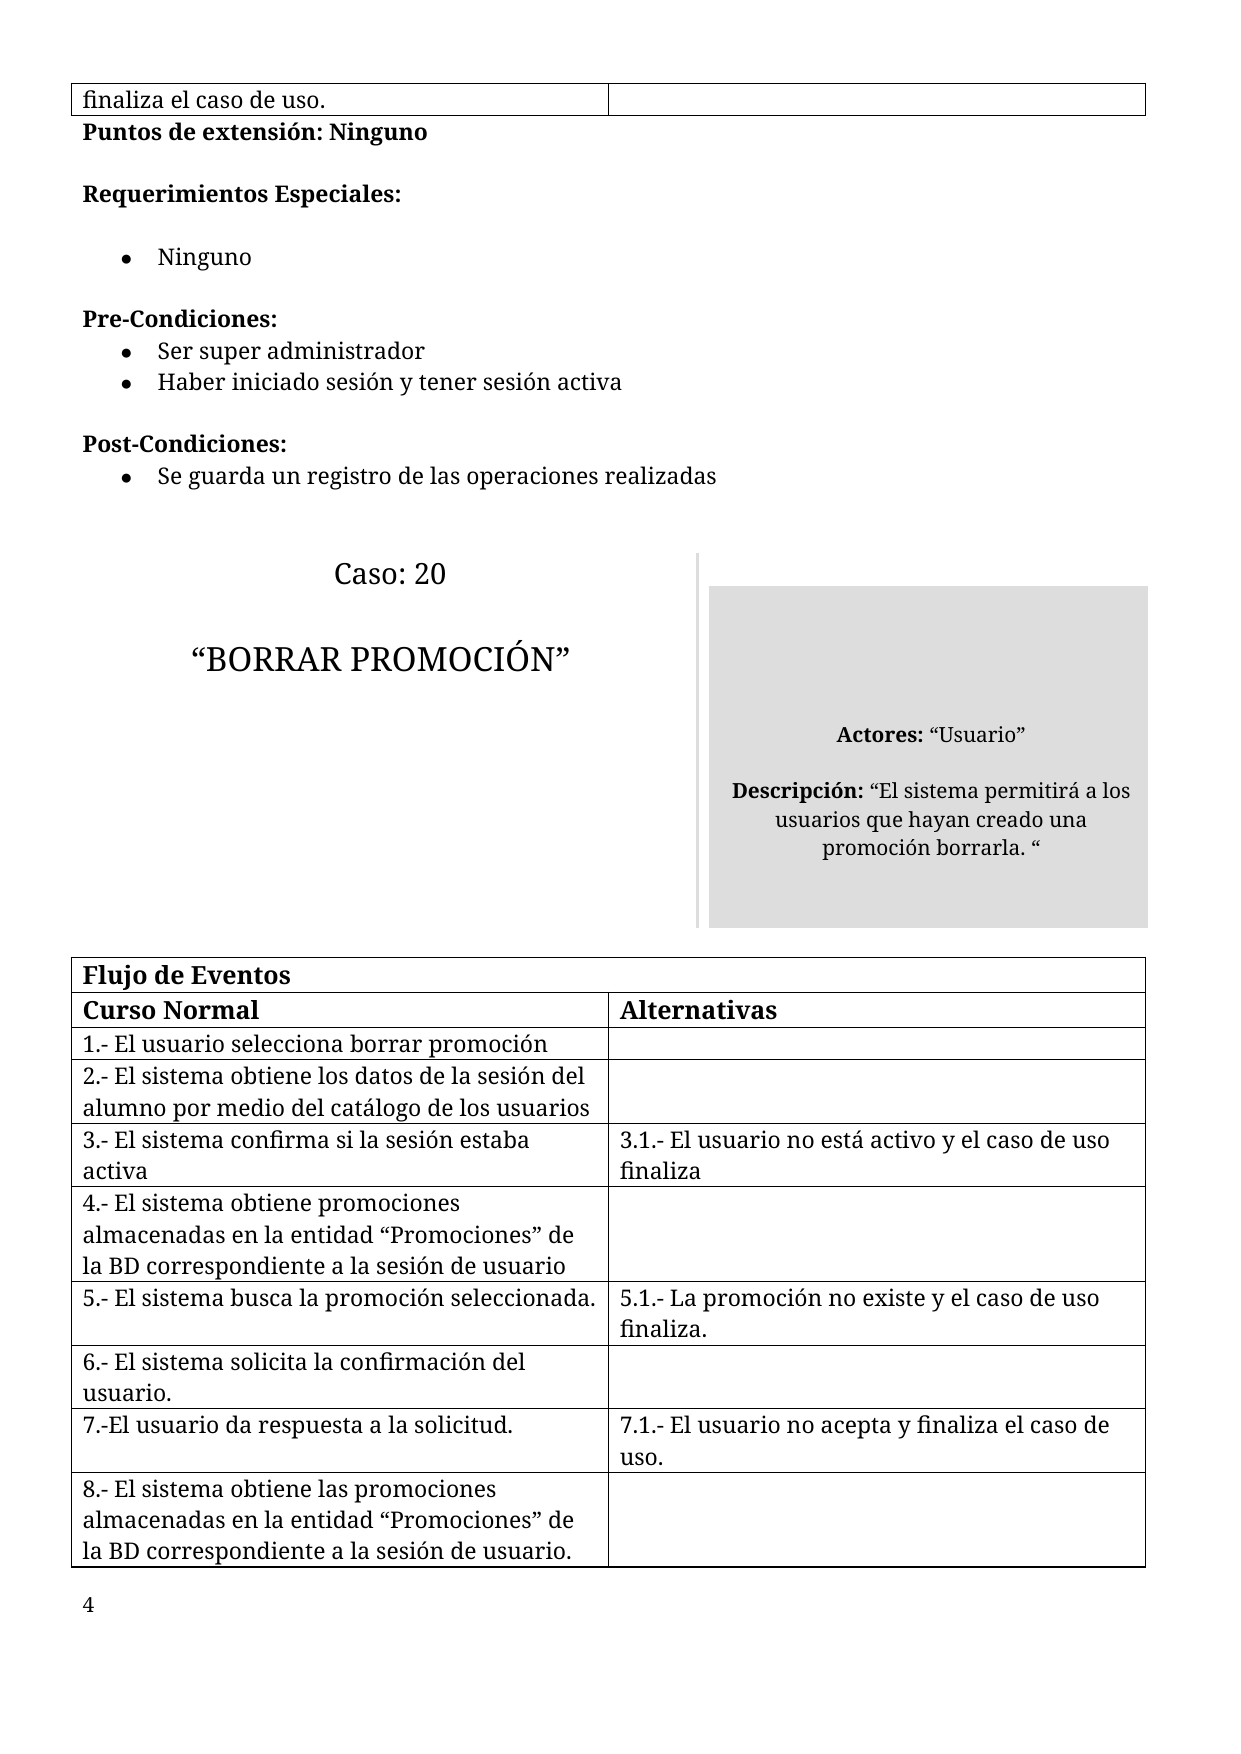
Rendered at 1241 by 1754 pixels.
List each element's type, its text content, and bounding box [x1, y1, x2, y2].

table_cell 5.- El sistema busca la promoción seleccionada. [72, 1282, 608, 1344]
table_cell [609, 1187, 1145, 1281]
list Se guarda un registro de las operaciones realizadas [120, 459, 1158, 491]
text Pre-Condiciones: [82, 303, 1158, 334]
table_header [699, 553, 1146, 928]
text Puntos de extensión: Ninguno [82, 116, 1158, 147]
table_cell [609, 1473, 1145, 1566]
table_cell 4.- El sistema obtiene promociones almacenadas en la entidad “Promociones” de la BD correspondiente a la sesión de usuario [72, 1187, 608, 1281]
list Ser super administrador [120, 334, 1158, 366]
table_header Flujo de Eventos [72, 958, 1145, 992]
table_cell 7.1.- El usuario no acepta y finaliza el caso de uso. [609, 1409, 1145, 1472]
table_cell [609, 1028, 1145, 1059]
table_cell 6.- El sistema solicita la confirmación del usuario. [72, 1346, 608, 1408]
table_cell 1.- El usuario selecciona borrar promoción [72, 1028, 608, 1059]
table_header Caso: 20 [71, 553, 696, 928]
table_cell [72, 84, 608, 115]
list Haber iniciado sesión y tener sesión activa [120, 366, 1158, 397]
table_cell 2.- El sistema obtiene los datos de la sesión del alumno por medio del catálogo de los usuarios [72, 1060, 608, 1123]
table_cell 5.1.- La promoción no existe y el caso de uso finaliza. [609, 1282, 1145, 1344]
table_cell Alternativas [609, 993, 1145, 1027]
text Requerimientos Especiales: [82, 178, 1158, 209]
table_cell [609, 84, 1145, 115]
table_cell 3.1.- El usuario no está activo y el caso de uso finaliza [609, 1124, 1145, 1186]
list Ninguno [120, 241, 1158, 272]
table_cell 7.-El usuario da respuesta a la solicitud. [72, 1409, 608, 1472]
text Post-Condiciones: [82, 428, 1158, 459]
table_cell 3.- El sistema confirma si la sesión estaba activa [72, 1124, 608, 1186]
table_cell [609, 1060, 1145, 1123]
table_cell 8.- El sistema obtiene las promociones almacenadas en la entidad “Promociones” de la BD correspondiente a la sesión de usuario. [72, 1473, 608, 1566]
table_cell Curso Normal [72, 993, 608, 1027]
table_cell [609, 1346, 1145, 1408]
